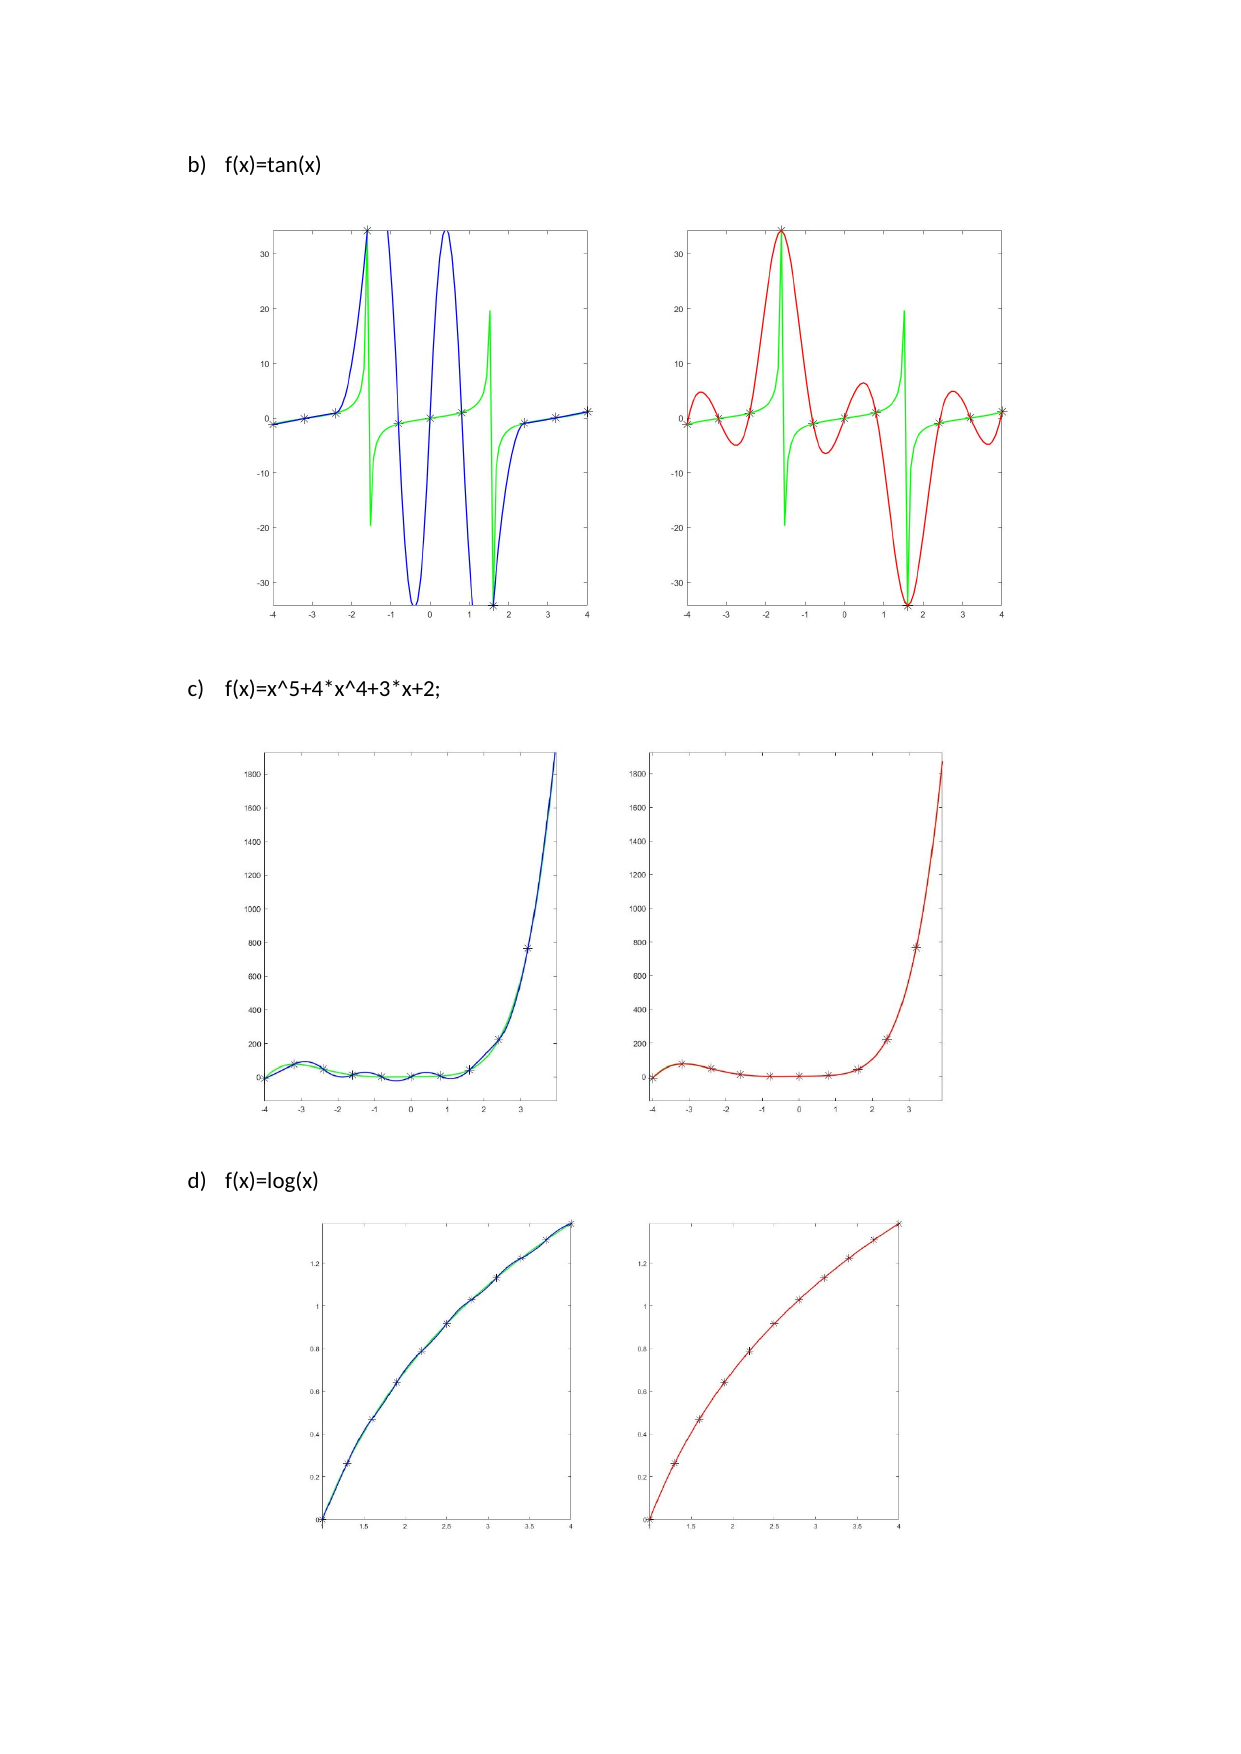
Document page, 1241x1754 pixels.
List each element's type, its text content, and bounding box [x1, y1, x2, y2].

list f(x)=tan(x) [187, 150, 1090, 178]
list f(x)=log(x) [187, 1166, 1090, 1194]
picture [150, 721, 1025, 1148]
picture [225, 1196, 969, 1559]
list f(x)=x^5+4*x^4+3*x+2; [187, 674, 1090, 702]
picture [150, 196, 1091, 656]
